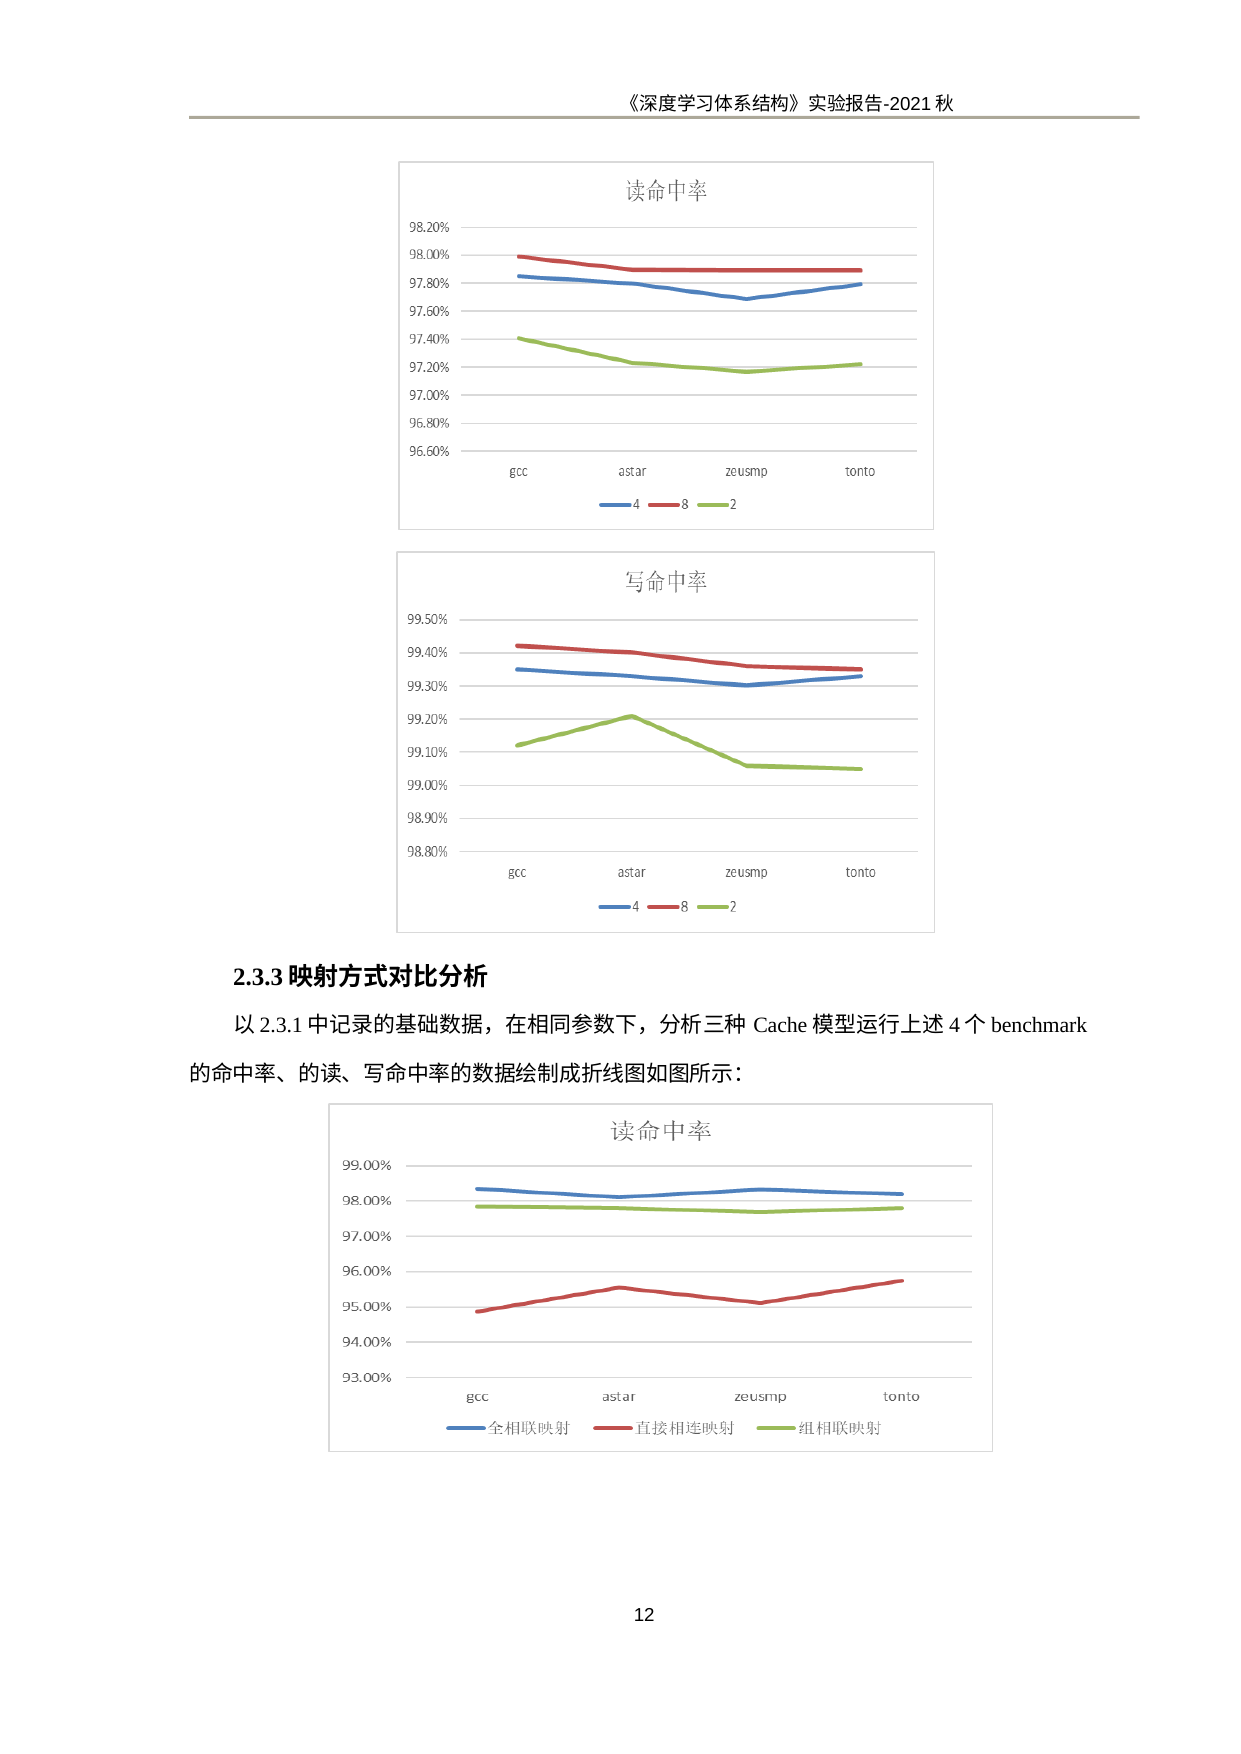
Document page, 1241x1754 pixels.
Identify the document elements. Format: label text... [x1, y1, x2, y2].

picture [398, 161, 934, 530]
text 以2.3.1中记录的基础数据，在相同参数下，分析三种Cache模型运行上述4个benchmark的命中率、的读、写命中率的数据绘制成折线图如图所示： [189, 1007, 1088, 1088]
picture [328, 1103, 993, 1452]
picture [396, 551, 935, 933]
text 2.3.3映射方式对比分析 [189, 942, 1098, 1007]
